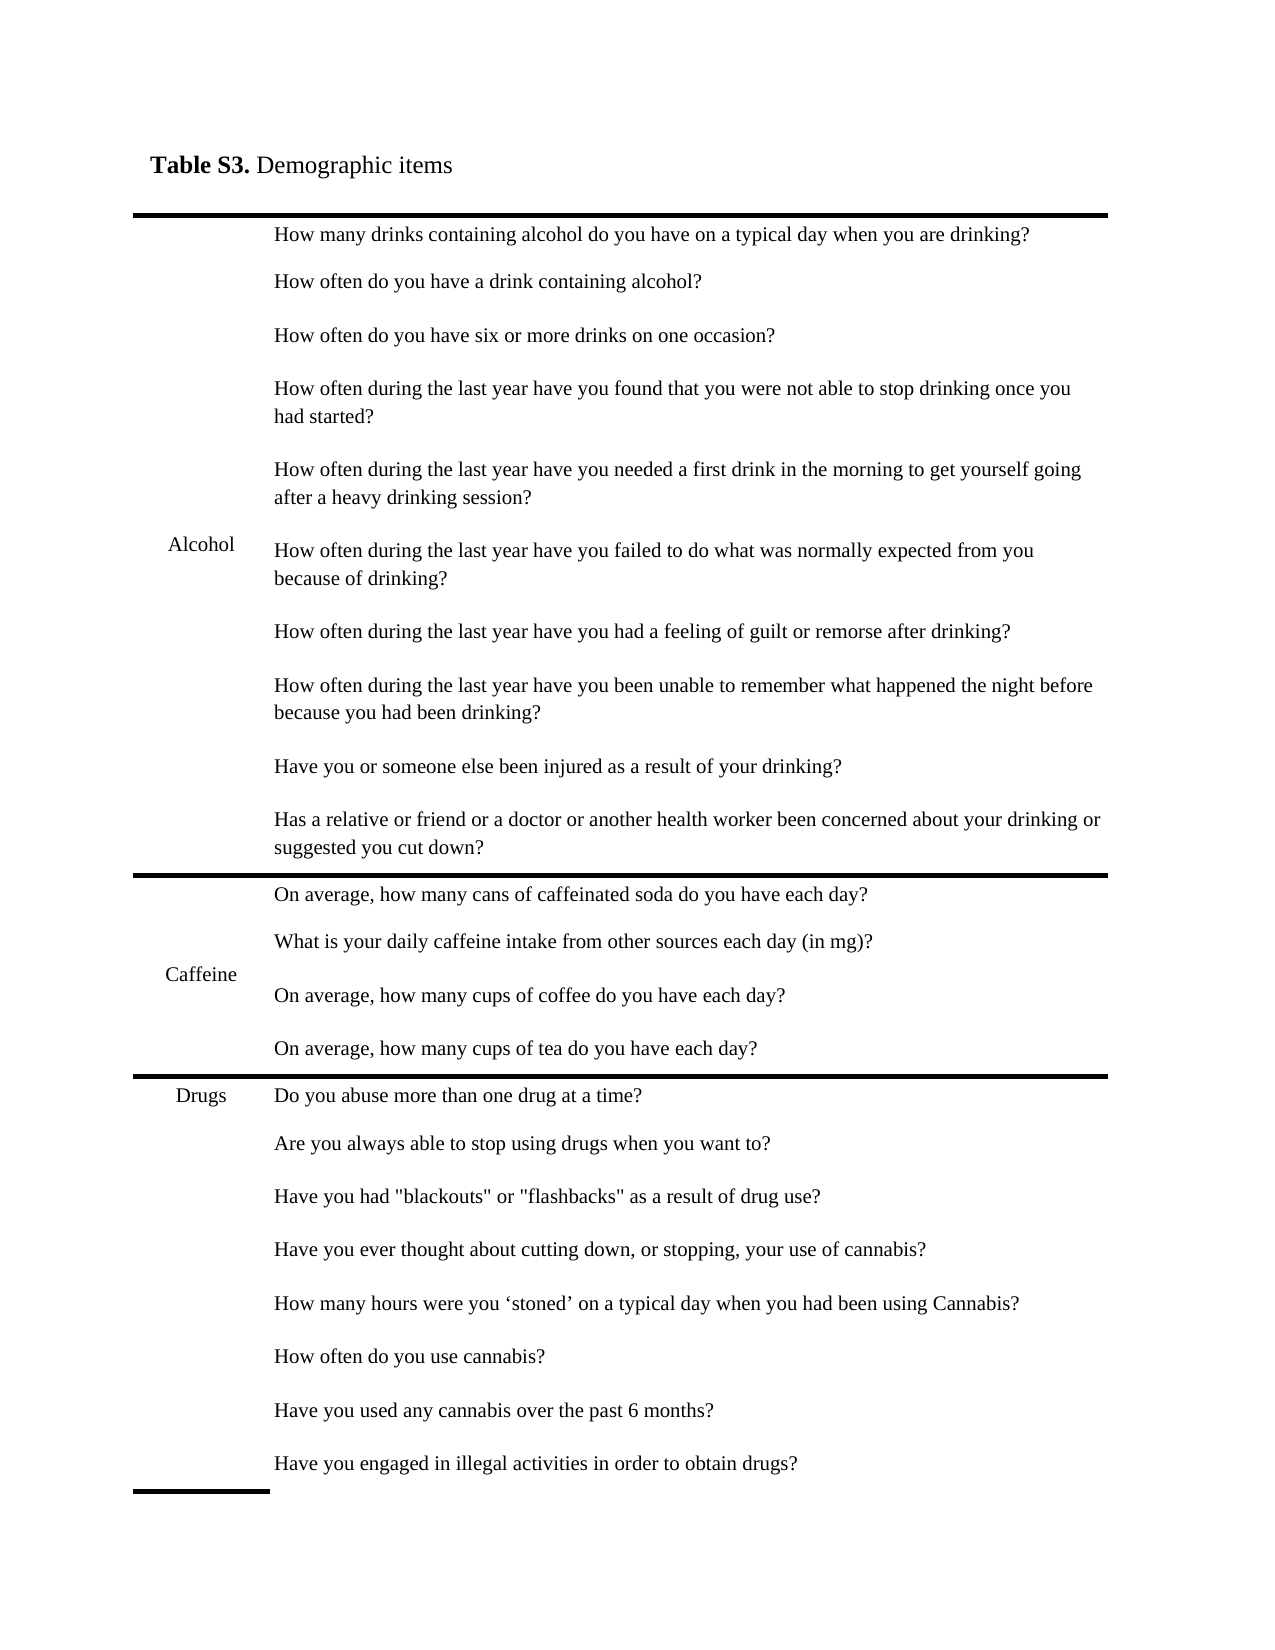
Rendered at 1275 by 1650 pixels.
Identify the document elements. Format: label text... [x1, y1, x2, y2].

table_cell Have you ever thought about cutting down, or stopping, your use of cannabis? [270, 1222, 1107, 1276]
table_cell Have you engaged in illegal activities in order to obtain drugs? [270, 1436, 1107, 1489]
table_cell On average, how many cans of caffeinated soda do you have each day? [270, 878, 1107, 914]
table_cell How many hours were you ‘stoned’ on a typical day when you had been using Cannabis? [270, 1276, 1107, 1329]
table_cell How often during the last year have you had a feeling of guilt or remorse after drinking? [270, 604, 1107, 658]
table_cell Caffeine [133, 878, 270, 1074]
table_cell How often do you use cannabis? [270, 1329, 1107, 1382]
table_cell How often do you have a drink containing alcohol? [270, 254, 1107, 308]
table_cell Do you abuse more than one drug at a time? [270, 1079, 1107, 1115]
table_cell Are you always able to stop using drugs when you want to? [270, 1115, 1107, 1169]
table_cell Drugs [133, 1079, 270, 1489]
table_cell Have you used any cannabis over the past 6 months? [270, 1383, 1107, 1436]
table_cell How often during the last year have you found that you were not able to stop drinking once you had started? [270, 361, 1107, 442]
text Table S3. Demographic items [150, 150, 1125, 179]
table_cell How often do you have six or more drinks on one occasion? [270, 308, 1107, 361]
table_cell What is your daily caffeine intake from other sources each day (in mg)? [270, 914, 1107, 967]
table_cell On average, how many cups of tea do you have each day? [270, 1021, 1107, 1074]
table_cell How often during the last year have you needed a first drink in the morning to get yourself going after a heavy drinking session? [270, 442, 1107, 523]
table_cell Have you or someone else been injured as a result of your drinking? [270, 739, 1107, 792]
table_cell On average, how many cups of coffee do you have each day? [270, 968, 1107, 1021]
table_header Alcohol [133, 218, 270, 873]
table_cell How often during the last year have you failed to do what was normally expected from you because of drinking? [270, 523, 1107, 604]
table_header How many drinks containing alcohol do you have on a typical day when you are drinking? [270, 218, 1107, 254]
table_cell Has a relative or friend or a doctor or another health worker been concerned about your drinking or suggested you cut down? [270, 792, 1107, 873]
table_cell Have you had "blackouts" or "flashbacks" as a result of drug use? [270, 1169, 1107, 1222]
table_cell How often during the last year have you been unable to remember what happened the night before because you had been drinking? [270, 658, 1107, 739]
